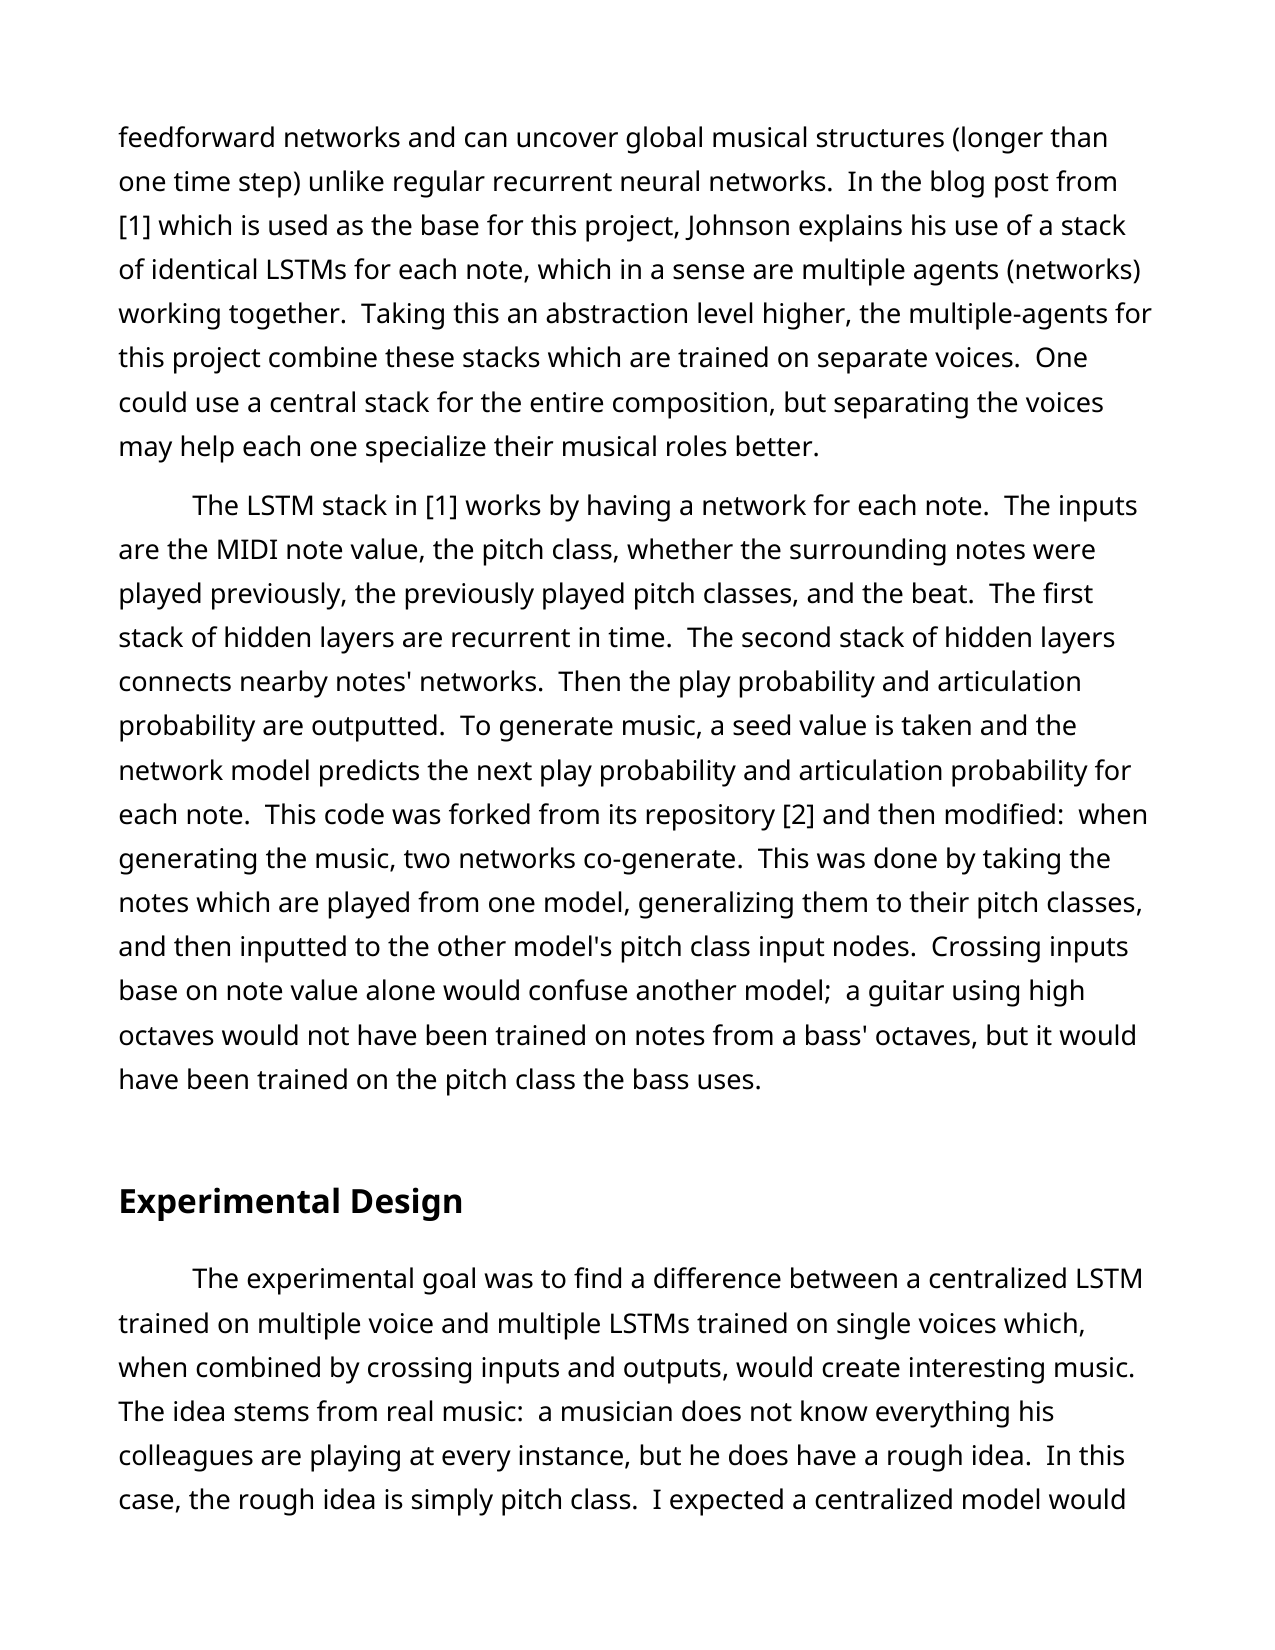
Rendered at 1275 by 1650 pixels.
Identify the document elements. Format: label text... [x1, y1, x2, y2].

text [118, 118, 1157, 464]
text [118, 1260, 1157, 1518]
text The LSTM stack in [1] works by having a network for each note. The inputs are the MIDI note value, the pitch class, whether the surrounding notes were played previously, the previously played pitch classes, and the beat. The first stack of hidden layers are recurrent in time. The second stack of hidden layers connects nearby notes' networks. Then the play probability and articulation probability are outputted. To generate music, a seed value is taken and the network model predicts the next play probability and articulation probability for each note. This code was forked from its repository [2] and then modified: when generating the music, two networks co-generate. This was done by taking the notes which are played from one model, generalizing them to their pitch classes, and then inputted to the other model's pitch class input nodes. Crossing inputs base on note value alone would confuse another model; a guitar using high octaves would not have been trained on notes from a bass' octaves, but it would have been trained on the pitch class the bass uses. [118, 486, 1157, 1097]
text Experimental Design [118, 1178, 1157, 1223]
